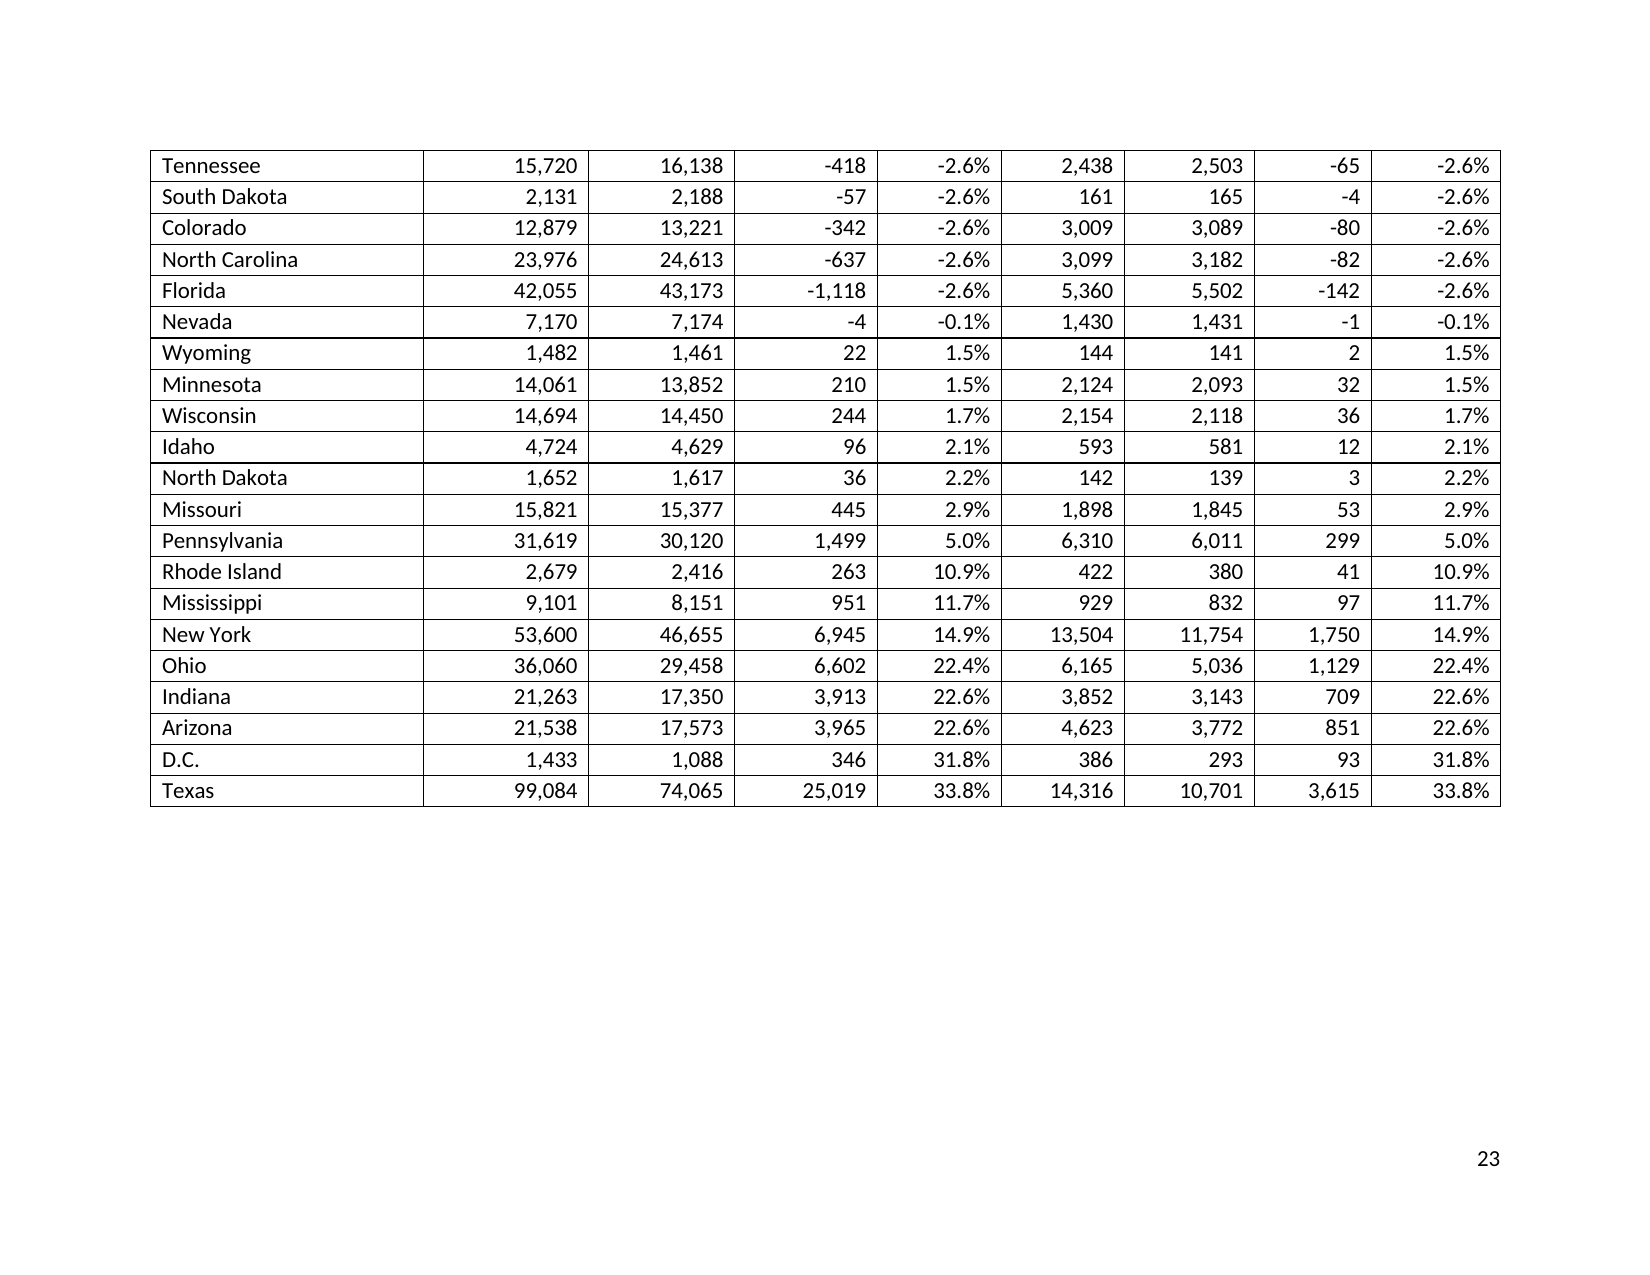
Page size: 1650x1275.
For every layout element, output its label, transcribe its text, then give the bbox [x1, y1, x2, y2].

table_cell Minnesota [151, 370, 423, 400]
table_cell -2.6% [878, 151, 1001, 181]
table_cell 36,060 [424, 651, 588, 681]
table_cell 7,174 [589, 307, 734, 337]
table_cell Rhode Island [151, 557, 423, 587]
table_cell 1.7% [1372, 401, 1500, 431]
table_cell 15,821 [424, 495, 588, 525]
table_cell 1,482 [424, 339, 588, 369]
table_cell 15,377 [589, 495, 734, 525]
table_cell 53 [1255, 495, 1371, 525]
table_cell Mississippi [151, 589, 423, 619]
table_cell 1.5% [878, 370, 1001, 400]
table_cell 1,430 [1002, 307, 1124, 337]
table_cell 14,316 [1002, 776, 1124, 806]
table_cell Tennessee [151, 151, 423, 181]
table_cell -4 [735, 307, 877, 337]
table_cell 6,165 [1002, 651, 1124, 681]
table_cell 36 [735, 464, 877, 494]
table_cell 2,093 [1125, 370, 1254, 400]
table_cell -82 [1255, 245, 1371, 275]
table_cell 5,036 [1125, 651, 1254, 681]
table_cell 96 [735, 432, 877, 462]
table_cell North Dakota [151, 464, 423, 494]
table_cell -418 [735, 151, 877, 181]
table_cell 11,754 [1125, 620, 1254, 650]
table_cell 10,701 [1125, 776, 1254, 806]
table_cell 1.5% [1372, 370, 1500, 400]
table_cell New York [151, 620, 423, 650]
table_cell -2.6% [878, 276, 1001, 306]
table_cell 16,138 [589, 151, 734, 181]
table_cell -0.1% [1372, 307, 1500, 337]
table_cell 22.6% [1372, 682, 1500, 712]
table_cell 165 [1125, 182, 1254, 212]
table_cell Ohio [151, 651, 423, 681]
table_cell 13,852 [589, 370, 734, 400]
table_cell 2,679 [424, 557, 588, 587]
table_cell -2.6% [878, 214, 1001, 244]
table_cell 41 [1255, 557, 1371, 587]
table_cell 851 [1255, 714, 1371, 744]
table_cell 929 [1002, 589, 1124, 619]
table_cell 22 [735, 339, 877, 369]
table_cell 2.9% [878, 495, 1001, 525]
table_cell 3,143 [1125, 682, 1254, 712]
table_cell 299 [1255, 526, 1371, 556]
table_cell -1,118 [735, 276, 877, 306]
table_cell 1,750 [1255, 620, 1371, 650]
table_cell 1,088 [589, 745, 734, 775]
table_cell -142 [1255, 276, 1371, 306]
table_cell 22.4% [878, 651, 1001, 681]
table_cell -2.6% [1372, 276, 1500, 306]
table_cell 15,720 [424, 151, 588, 181]
table_cell 10.9% [878, 557, 1001, 587]
table_cell 1.5% [1372, 339, 1500, 369]
table_cell Arizona [151, 714, 423, 744]
table_cell 8,151 [589, 589, 734, 619]
table_cell 14,061 [424, 370, 588, 400]
table_cell 2,416 [589, 557, 734, 587]
table_cell 13,221 [589, 214, 734, 244]
table_cell 422 [1002, 557, 1124, 587]
table_cell 6,945 [735, 620, 877, 650]
table_cell 46,655 [589, 620, 734, 650]
table_cell 29,458 [589, 651, 734, 681]
table_cell Wisconsin [151, 401, 423, 431]
table_cell Nevada [151, 307, 423, 337]
table_cell 22.4% [1372, 651, 1500, 681]
table_cell 1,898 [1002, 495, 1124, 525]
table_cell 2,188 [589, 182, 734, 212]
table_cell 24,613 [589, 245, 734, 275]
table_cell -1 [1255, 307, 1371, 337]
table_cell 4,629 [589, 432, 734, 462]
table_cell 31.8% [878, 745, 1001, 775]
table_cell 14.9% [1372, 620, 1500, 650]
table_cell 2,118 [1125, 401, 1254, 431]
table_cell 14.9% [878, 620, 1001, 650]
table_cell 3,089 [1125, 214, 1254, 244]
table_cell 30,120 [589, 526, 734, 556]
table_cell 2,154 [1002, 401, 1124, 431]
table_cell -57 [735, 182, 877, 212]
table_cell 139 [1125, 464, 1254, 494]
table_cell 97 [1255, 589, 1371, 619]
table_cell 43,173 [589, 276, 734, 306]
table_cell 951 [735, 589, 877, 619]
table_cell 21,538 [424, 714, 588, 744]
table_cell 2 [1255, 339, 1371, 369]
table_cell -4 [1255, 182, 1371, 212]
table_cell 1.7% [878, 401, 1001, 431]
table_cell 1,129 [1255, 651, 1371, 681]
table_cell 3 [1255, 464, 1371, 494]
table_cell 1,845 [1125, 495, 1254, 525]
table_cell 4,623 [1002, 714, 1124, 744]
table_cell D.C. [151, 745, 423, 775]
table_cell -80 [1255, 214, 1371, 244]
table_cell 14,450 [589, 401, 734, 431]
table_cell 1.5% [878, 339, 1001, 369]
table_cell 1,499 [735, 526, 877, 556]
table_cell 12,879 [424, 214, 588, 244]
table_cell 2,131 [424, 182, 588, 212]
table_cell 3,852 [1002, 682, 1124, 712]
table_cell 17,573 [589, 714, 734, 744]
table_cell 1,652 [424, 464, 588, 494]
table_cell 5.0% [878, 526, 1001, 556]
table_cell 22.6% [878, 682, 1001, 712]
table_cell 13,504 [1002, 620, 1124, 650]
table_cell 12 [1255, 432, 1371, 462]
table_cell 581 [1125, 432, 1254, 462]
table_cell 99,084 [424, 776, 588, 806]
table_cell 5,502 [1125, 276, 1254, 306]
table_cell 14,694 [424, 401, 588, 431]
table_cell 33.8% [878, 776, 1001, 806]
table_cell Florida [151, 276, 423, 306]
table_cell 3,913 [735, 682, 877, 712]
table_cell 3,099 [1002, 245, 1124, 275]
table_cell -2.6% [878, 182, 1001, 212]
table_cell 93 [1255, 745, 1371, 775]
table_cell 142 [1002, 464, 1124, 494]
table_cell -0.1% [878, 307, 1001, 337]
table_cell Pennsylvania [151, 526, 423, 556]
table_cell 2.9% [1372, 495, 1500, 525]
table_cell 1,433 [424, 745, 588, 775]
table_cell 10.9% [1372, 557, 1500, 587]
table_cell 3,182 [1125, 245, 1254, 275]
table_cell 21,263 [424, 682, 588, 712]
table_cell 6,602 [735, 651, 877, 681]
table_cell 7,170 [424, 307, 588, 337]
table_cell 141 [1125, 339, 1254, 369]
table_cell Indiana [151, 682, 423, 712]
table_cell 11.7% [878, 589, 1001, 619]
table_cell 22.6% [878, 714, 1001, 744]
table_cell 832 [1125, 589, 1254, 619]
table_cell 22.6% [1372, 714, 1500, 744]
table_cell 3,965 [735, 714, 877, 744]
table_cell North Carolina [151, 245, 423, 275]
table_cell 53,600 [424, 620, 588, 650]
table_cell 2.1% [878, 432, 1001, 462]
table_cell South Dakota [151, 182, 423, 212]
table_cell 5.0% [1372, 526, 1500, 556]
table_cell 1,431 [1125, 307, 1254, 337]
table_cell Texas [151, 776, 423, 806]
table_cell 9,101 [424, 589, 588, 619]
table_cell 4,724 [424, 432, 588, 462]
table_cell 386 [1002, 745, 1124, 775]
table_cell 17,350 [589, 682, 734, 712]
table_cell 2,124 [1002, 370, 1124, 400]
table_cell 33.8% [1372, 776, 1500, 806]
table_cell -637 [735, 245, 877, 275]
table_cell 5,360 [1002, 276, 1124, 306]
table_cell -2.6% [1372, 151, 1500, 181]
table_cell 380 [1125, 557, 1254, 587]
table_cell 210 [735, 370, 877, 400]
table_cell 6,310 [1002, 526, 1124, 556]
table_cell 263 [735, 557, 877, 587]
table_cell 161 [1002, 182, 1124, 212]
table_cell Idaho [151, 432, 423, 462]
table_cell -2.6% [1372, 214, 1500, 244]
table_cell 593 [1002, 432, 1124, 462]
table_cell 144 [1002, 339, 1124, 369]
table_cell 244 [735, 401, 877, 431]
table_cell 445 [735, 495, 877, 525]
table_cell 11.7% [1372, 589, 1500, 619]
table_cell -2.6% [1372, 182, 1500, 212]
table_cell Wyoming [151, 339, 423, 369]
table_cell -342 [735, 214, 877, 244]
table_cell 3,009 [1002, 214, 1124, 244]
table_cell 346 [735, 745, 877, 775]
table_cell 23,976 [424, 245, 588, 275]
table_cell 31.8% [1372, 745, 1500, 775]
table_cell 2.2% [1372, 464, 1500, 494]
table_cell 25,019 [735, 776, 877, 806]
table_cell 32 [1255, 370, 1371, 400]
table_cell 709 [1255, 682, 1371, 712]
table_cell Missouri [151, 495, 423, 525]
table_cell 74,065 [589, 776, 734, 806]
table_cell -2.6% [878, 245, 1001, 275]
table_cell 3,772 [1125, 714, 1254, 744]
table_cell 2,503 [1125, 151, 1254, 181]
table_cell 1,617 [589, 464, 734, 494]
table_cell -65 [1255, 151, 1371, 181]
table_cell Colorado [151, 214, 423, 244]
table_cell 1,461 [589, 339, 734, 369]
table_cell 2,438 [1002, 151, 1124, 181]
table_cell 3,615 [1255, 776, 1371, 806]
table_cell 31,619 [424, 526, 588, 556]
table_cell -2.6% [1372, 245, 1500, 275]
table_cell 2.2% [878, 464, 1001, 494]
table_cell 293 [1125, 745, 1254, 775]
table_cell 6,011 [1125, 526, 1254, 556]
table_cell 36 [1255, 401, 1371, 431]
table_cell 42,055 [424, 276, 588, 306]
table_cell 2.1% [1372, 432, 1500, 462]
